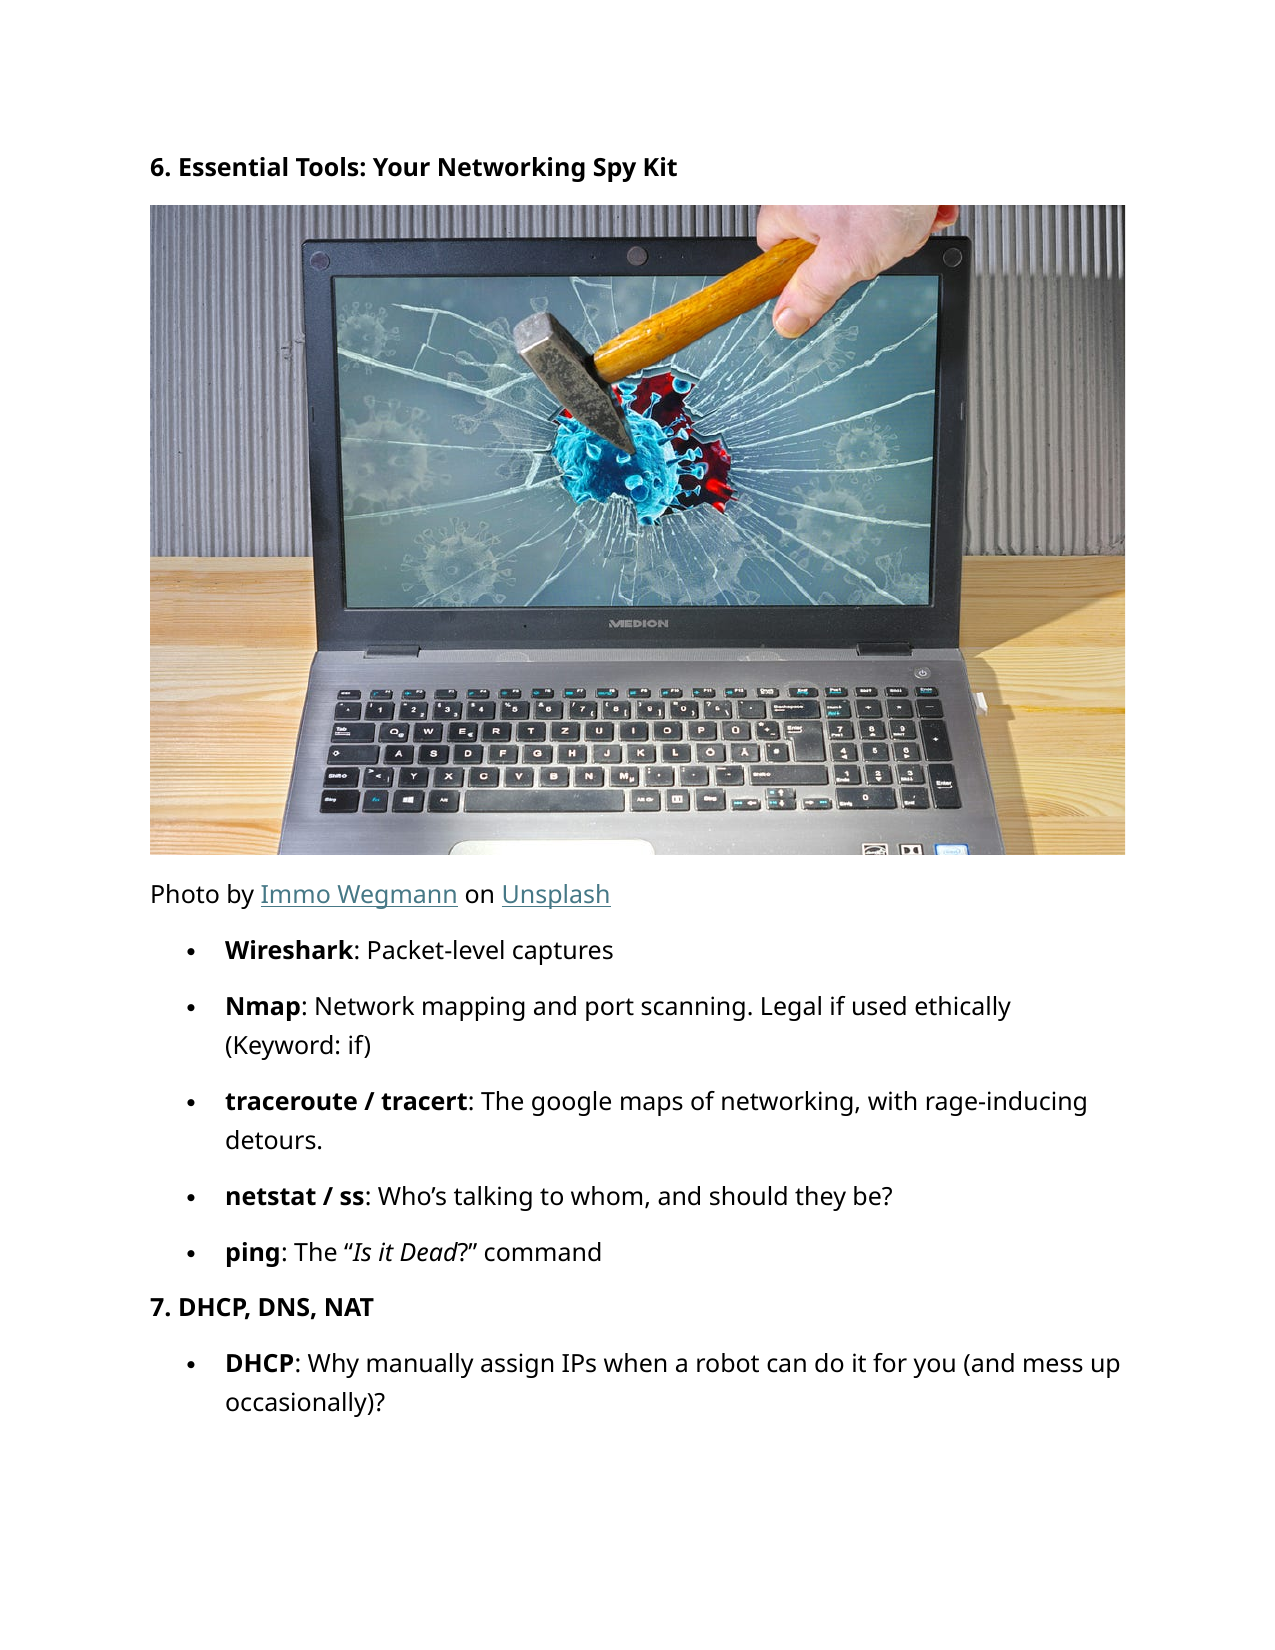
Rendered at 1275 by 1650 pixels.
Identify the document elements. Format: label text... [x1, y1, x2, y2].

text 7. DHCP, DNS, NAT [150, 1290, 1125, 1324]
list Nmap: Network mapping and port scanning. Legal if used ethically (Keyword: if) [187, 988, 1125, 1062]
list DHCP: Why manually assign IPs when a robot can do it for you (and mess up occasionally)? [187, 1346, 1125, 1419]
text Photo by Immo Wegmann on Unsplash [150, 877, 1125, 911]
text 6. Essential Tools: Your Networking Spy Kit [150, 150, 1125, 184]
list ping: The “Is it Dead?” command [187, 1234, 1125, 1268]
picture [150, 205, 1125, 855]
list netstat / ss: Who’s talking to whom, and should they be? [187, 1178, 1125, 1212]
list traceroute / tracert: The google maps of networking, with rage-inducing detours. [187, 1083, 1125, 1157]
list Wireshark: Packet-level captures [187, 932, 1125, 967]
